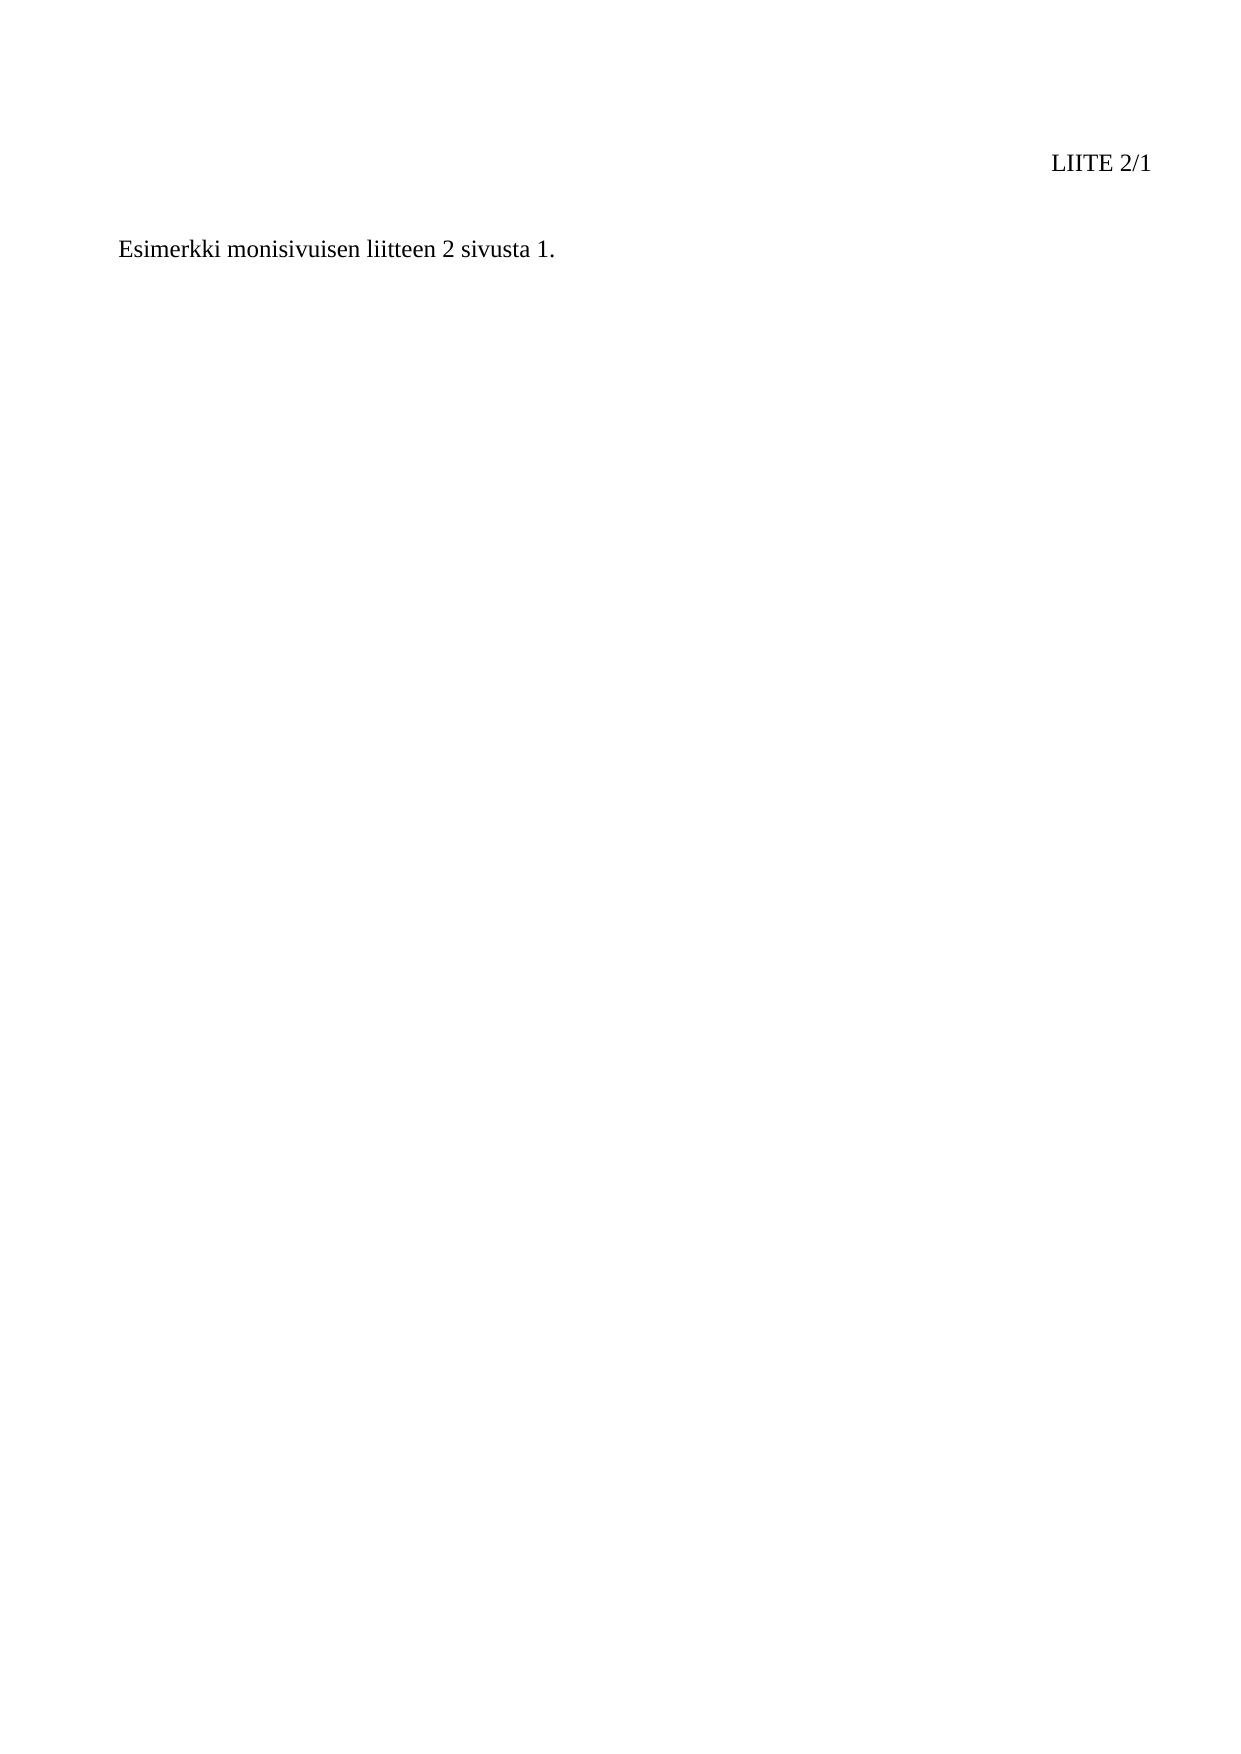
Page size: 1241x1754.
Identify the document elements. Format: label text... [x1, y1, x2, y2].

text LIITE 2/1 [118, 148, 1152, 176]
text Esimerkki monisivuisen liitteen 2 sivusta 1. [118, 234, 1152, 263]
